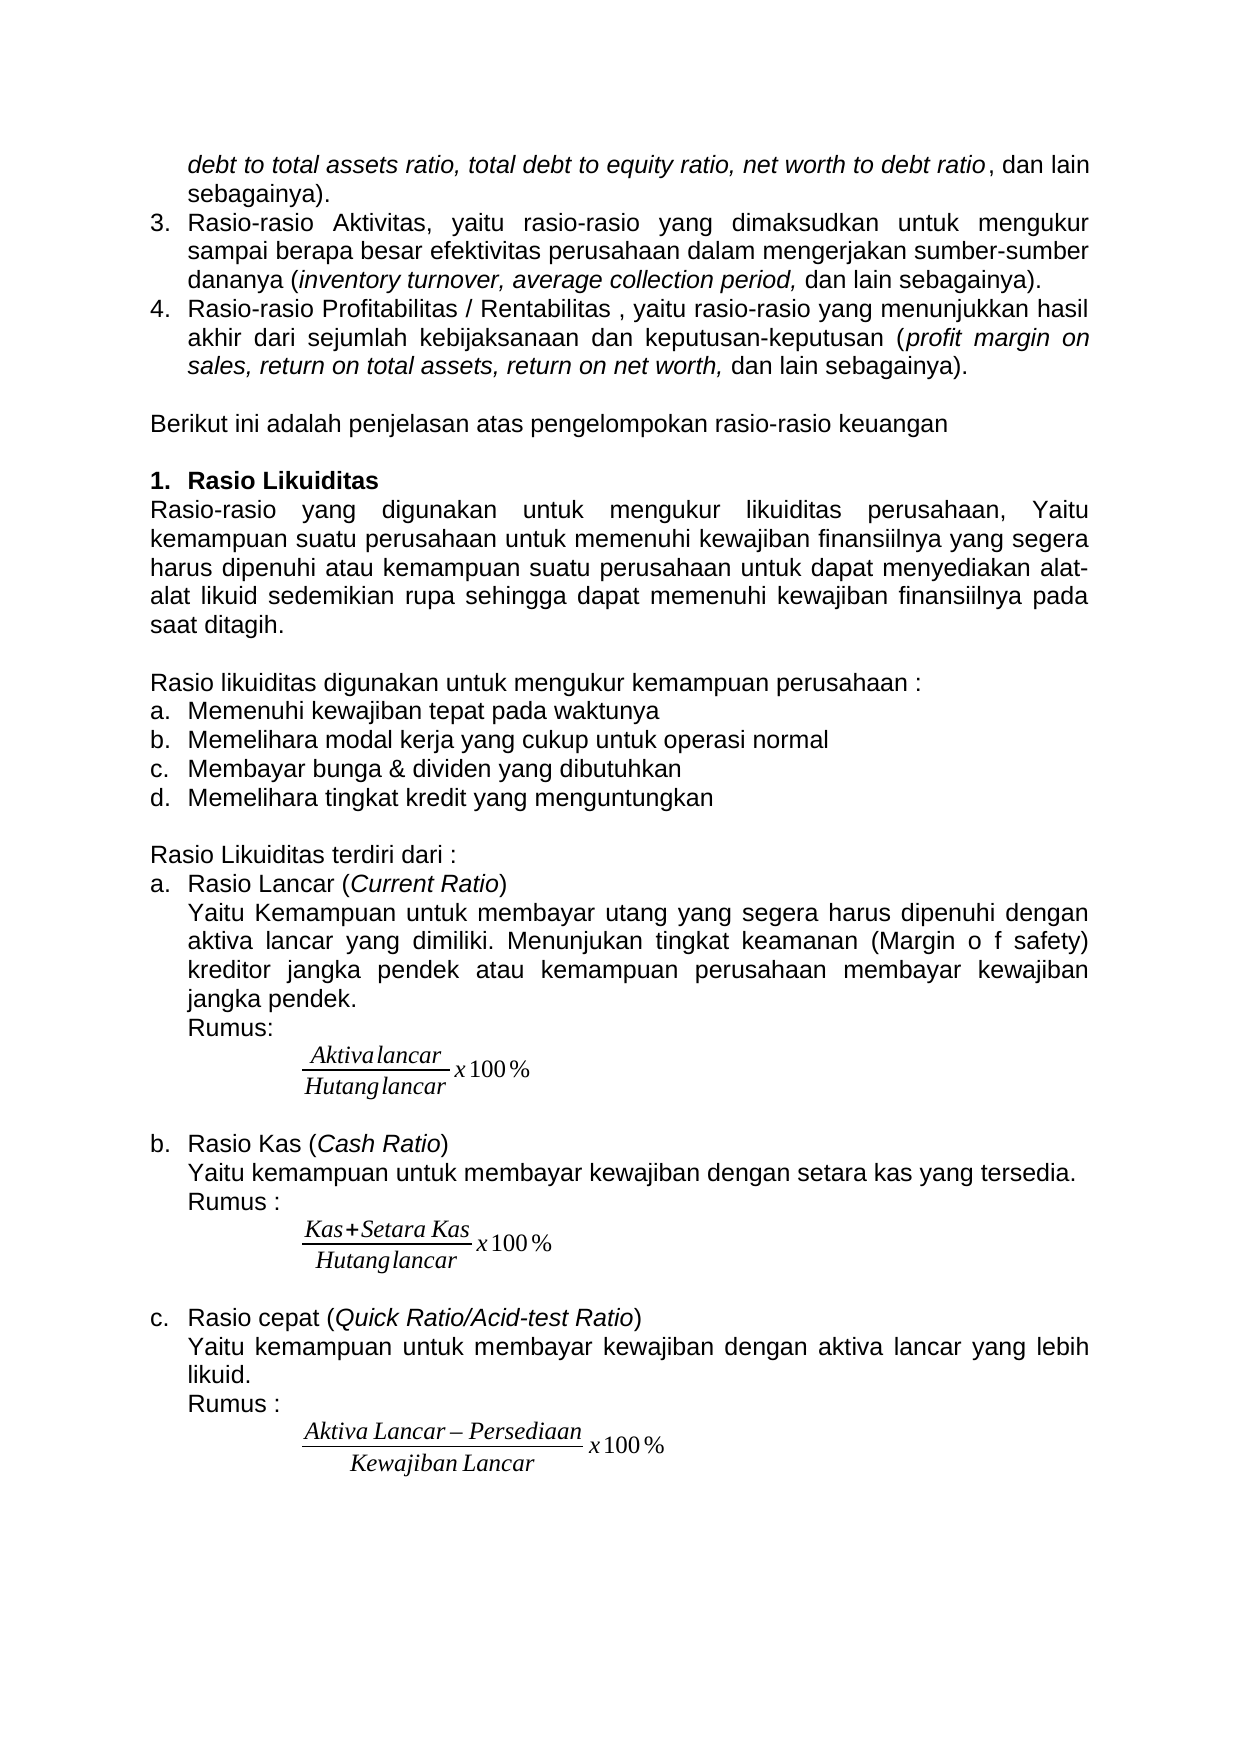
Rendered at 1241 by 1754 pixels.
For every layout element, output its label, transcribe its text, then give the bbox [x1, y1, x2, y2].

text Berikut ini adalah penjelasan atas pengelompokan rasio-rasio keuangan [150, 409, 1090, 437]
list Rasio cepat (Quick Ratio/Acid-test Ratio) [150, 1303, 1090, 1332]
list Memenuhi kewajiban tepat pada waktunya [150, 696, 1090, 725]
text Yaitu kemampuan untuk membayar kewajiban dengan setara kas yang tersedia. [187, 1158, 1090, 1186]
text Rumus : [187, 1389, 1090, 1418]
text Rasio-rasio yang digunakan untuk mengukur likuiditas perusahaan, Yaitu kemampuan suatu perusahaan untuk memenuhi kewajiban finansiilnya yang segera harus dipenuhi atau kemampuan suatu perusahaan untuk dapat menyediakan alat-alat likuid sedemikian rupa sehingga dapat memenuhi kewajiban finansiilnya pada saat ditagih. [150, 495, 1090, 639]
list Rasio Lancar (Current Ratio) [150, 869, 1090, 897]
text Yaitu kemampuan untuk membayar kewajiban dengan aktiva lancar yang lebih likuid. [187, 1332, 1090, 1389]
text Rumus : [187, 1186, 1090, 1215]
list Memelihara tingkat kredit yang menguntungkan [150, 782, 1090, 811]
text Yaitu Kemampuan untuk membayar utang yang segera harus dipenuhi dengan aktiva lancar yang dimiliki. Menunjukan tingkat keamanan (Margin o f safety) kreditor jangka pendek atau kemampuan perusahaan membayar kewajiban jangka pendek. [187, 897, 1090, 1012]
list Rasio Likuiditas [150, 466, 1090, 495]
list Rasio-rasio Profitabilitas / Rentabilitas , yaitu rasio-rasio yang menunjukkan hasil akhir dari sejumlah kebijaksanaan dan keputusan-keputusan (profit margin on sales, return on total assets, return on net worth, dan lain sebagainya). [150, 294, 1090, 380]
list Membayar bunga & dividen yang dibutuhkan [150, 754, 1090, 782]
list Rasio Kas (Cash Ratio) [150, 1129, 1090, 1158]
text Rasio Likuiditas terdiri dari : [150, 840, 1090, 869]
list Rasio-rasio Aktivitas, yaitu rasio-rasio yang dimaksudkan untuk mengukur sampai berapa besar efektivitas perusahaan dalam mengerjakan sumber-sumber dananya (inventory turnover, average collection period, dan lain sebagainya). [150, 207, 1090, 294]
text Rumus: [187, 1012, 1090, 1041]
list Memelihara modal kerja yang cukup untuk operasi normal [150, 725, 1090, 754]
text Rasio likuiditas digunakan untuk mengukur kemampuan perusahaan : [150, 667, 1090, 696]
